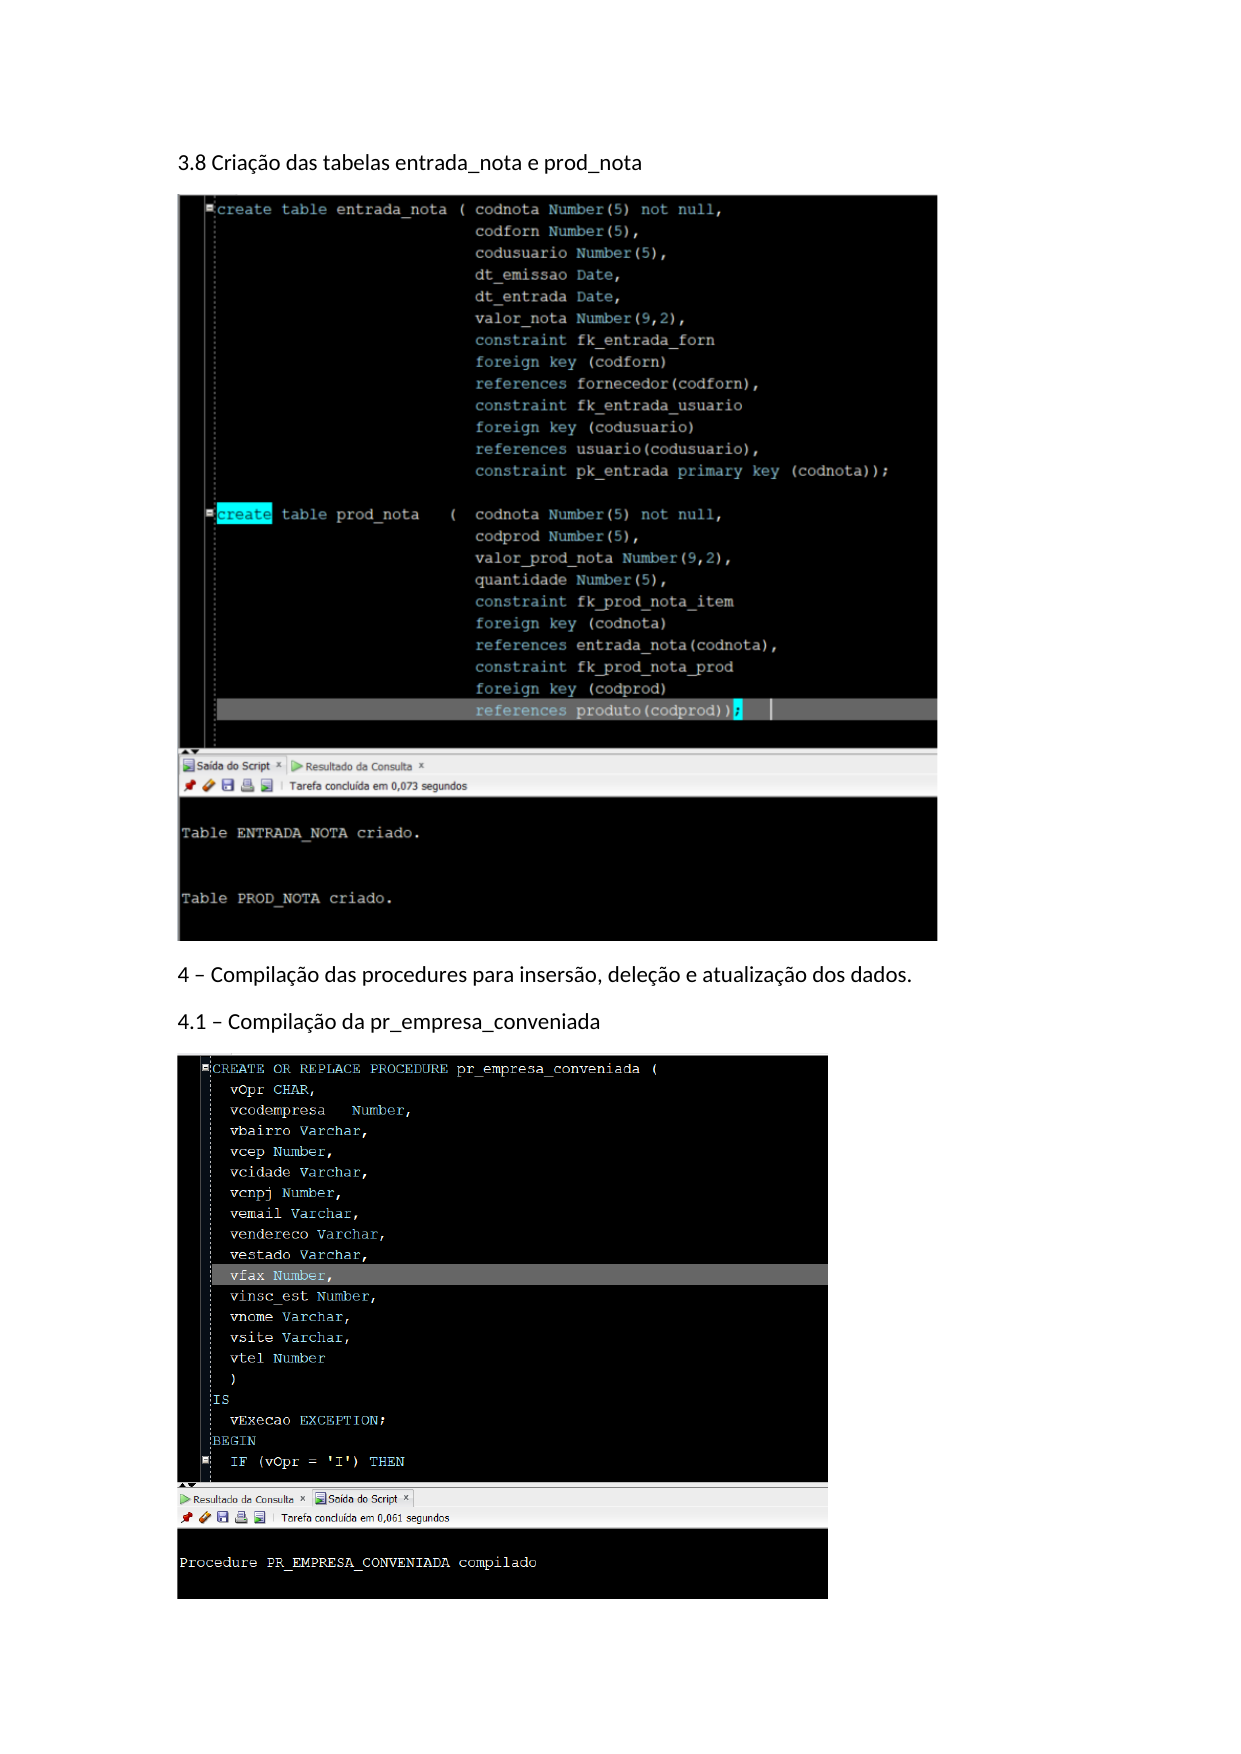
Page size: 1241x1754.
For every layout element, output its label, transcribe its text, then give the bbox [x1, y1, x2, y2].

text 4.1 – Compilação da pr_empresa_conveniada [177, 1007, 1063, 1035]
picture [177, 194, 938, 941]
text 3.8 Criação das tabelas entrada_nota e prod_nota [177, 148, 1063, 176]
text 4 – Compilação das procedures para insersão, deleção e atualização dos dados. [177, 960, 1063, 988]
picture [177, 1053, 828, 1599]
